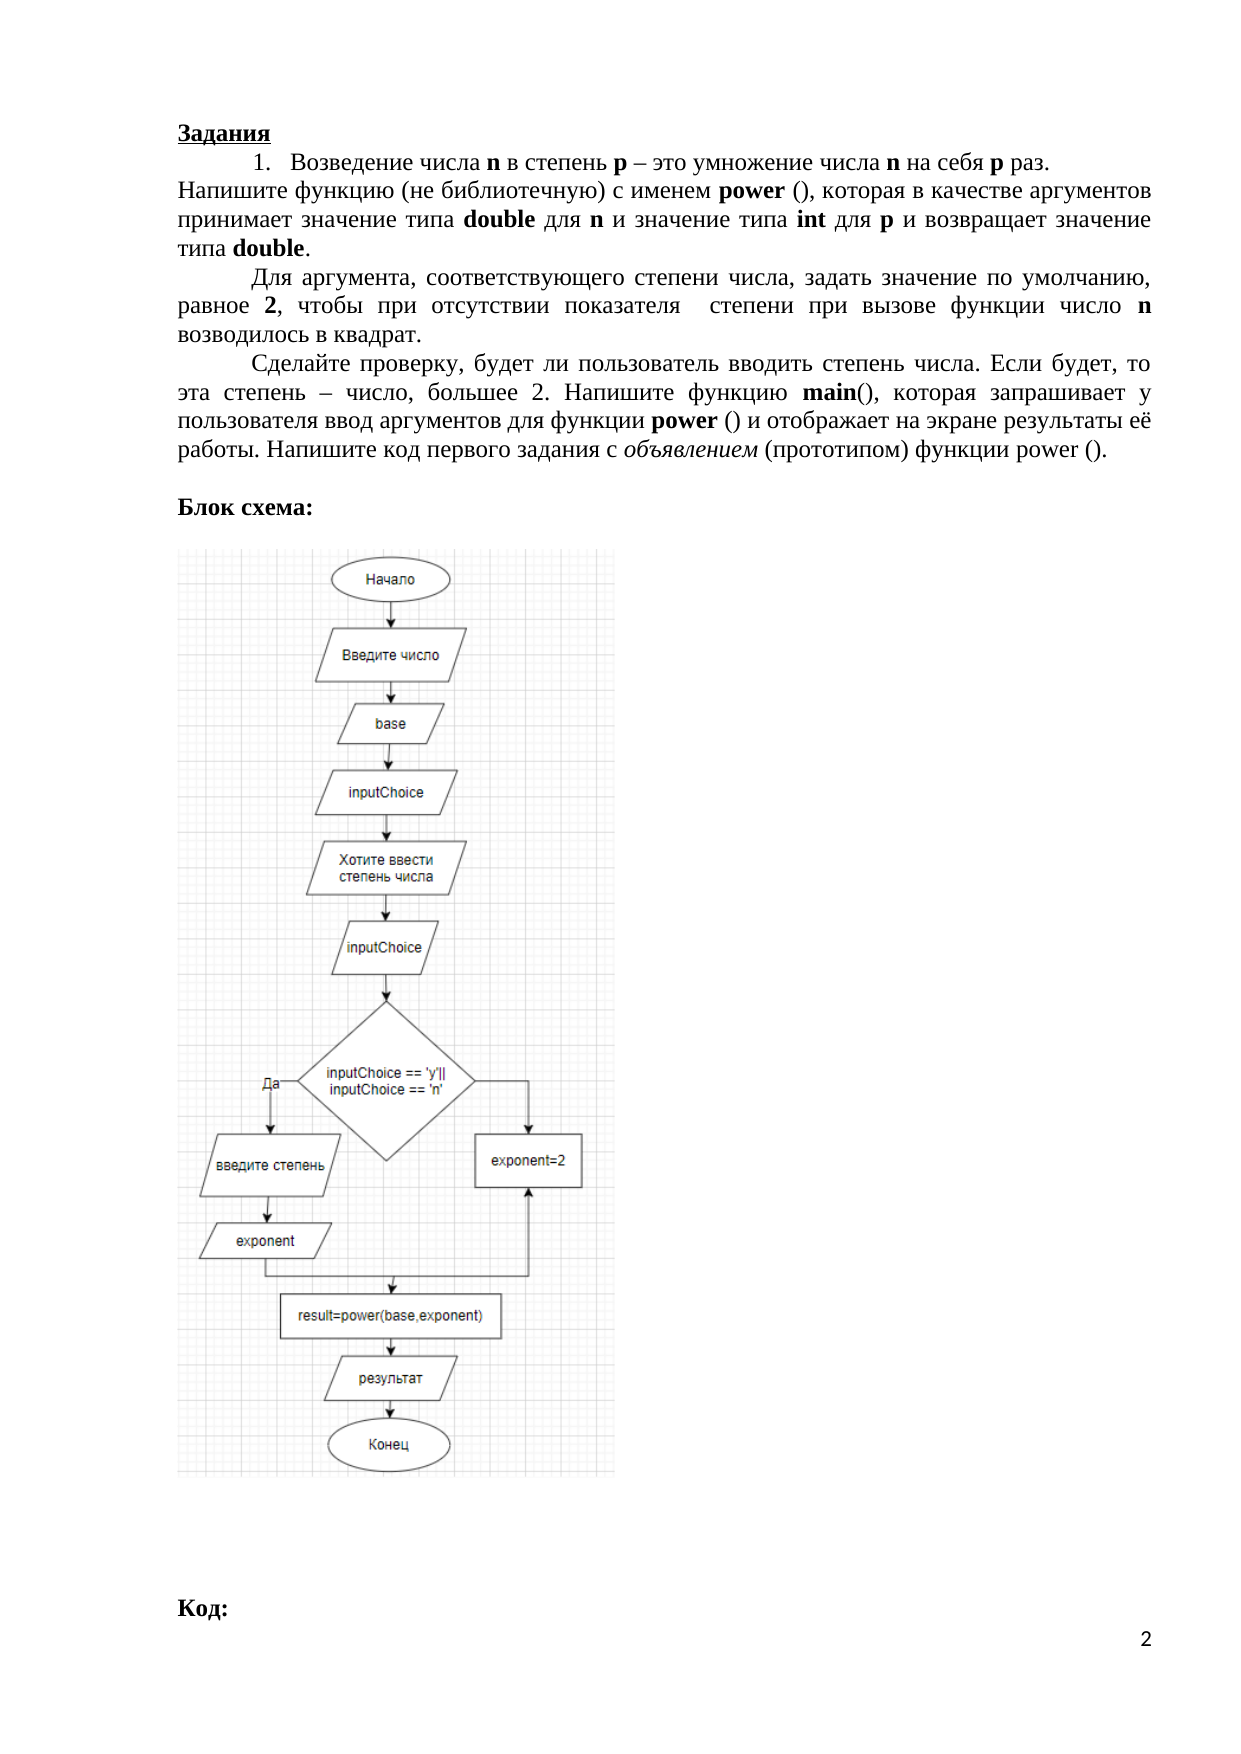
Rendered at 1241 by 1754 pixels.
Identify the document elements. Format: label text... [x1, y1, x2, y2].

text Сделайте проверку, будет ли пользователь вводить степень числа. Если будет, то эта степень – число, большее 2. Напишите функцию main(), которая запрашивает у пользователя ввод аргументов для функции power () и отображает на экране результаты её работы. Напишите код первого задания с объявлением (прототипом) функции power (). [177, 348, 1152, 463]
text Код: [177, 1593, 1152, 1621]
text Для аргумента, соответствующего степени числа, задать значение по умолчанию, равное 2, чтобы при отсутствии показателя степени при вызове функции число n возводилось в квадрат. [177, 262, 1152, 348]
text Напишите функцию (не библиотечную) с именем power (), которая в качестве аргументов принимает значение типа double для n и значение типа int для p и возвращает значение типа double. [177, 176, 1152, 262]
text Блок схема: [177, 492, 1152, 521]
list Возведение числа n в степень p – это умножение числа n на себя p раз. [252, 147, 1152, 176]
text Задания [177, 118, 1152, 147]
picture [177, 549, 615, 1478]
